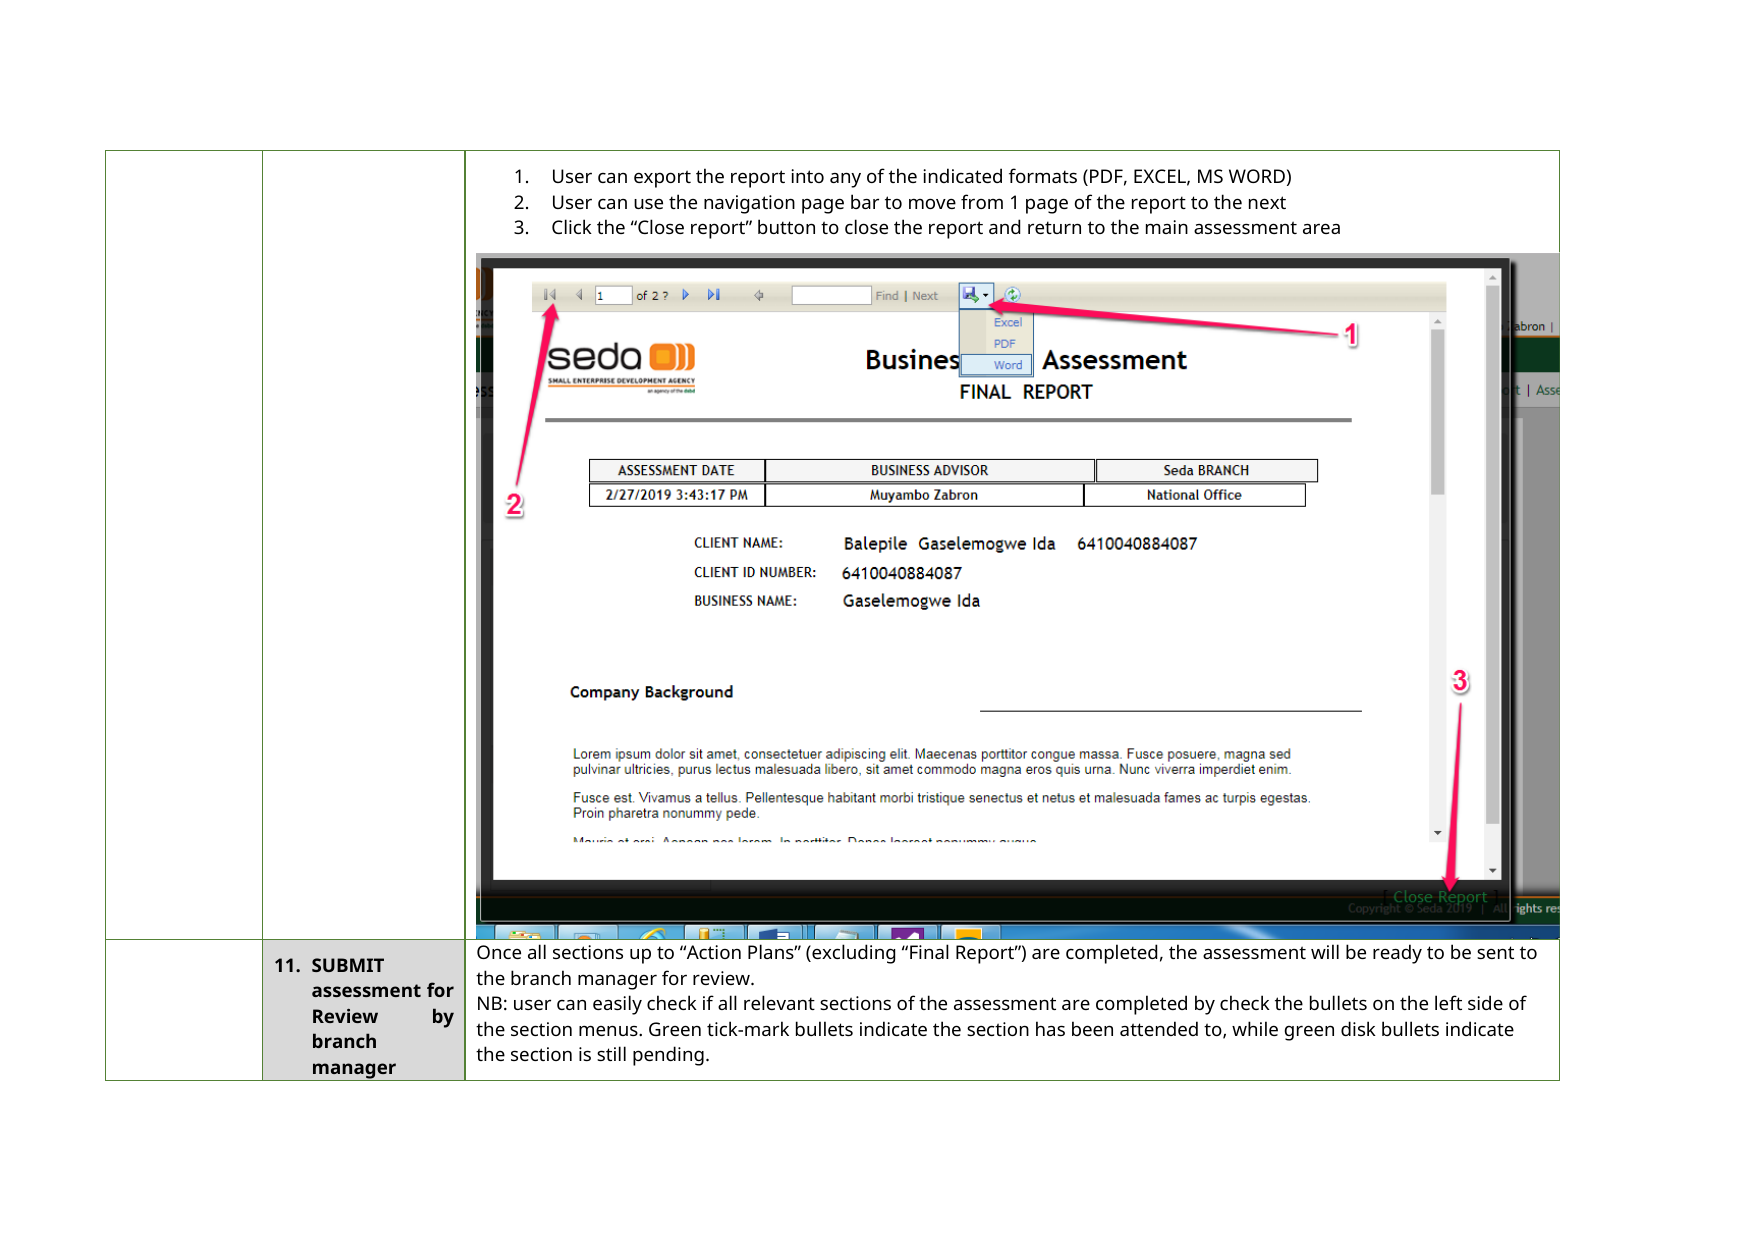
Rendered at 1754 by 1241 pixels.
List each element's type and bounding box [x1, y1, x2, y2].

table_cell [106, 940, 262, 1080]
table_cell [106, 151, 262, 939]
table_cell [263, 940, 464, 1080]
picture [476, 252, 1560, 939]
table_cell [466, 940, 1559, 1080]
table_cell [466, 151, 1559, 939]
table_cell [263, 151, 464, 939]
